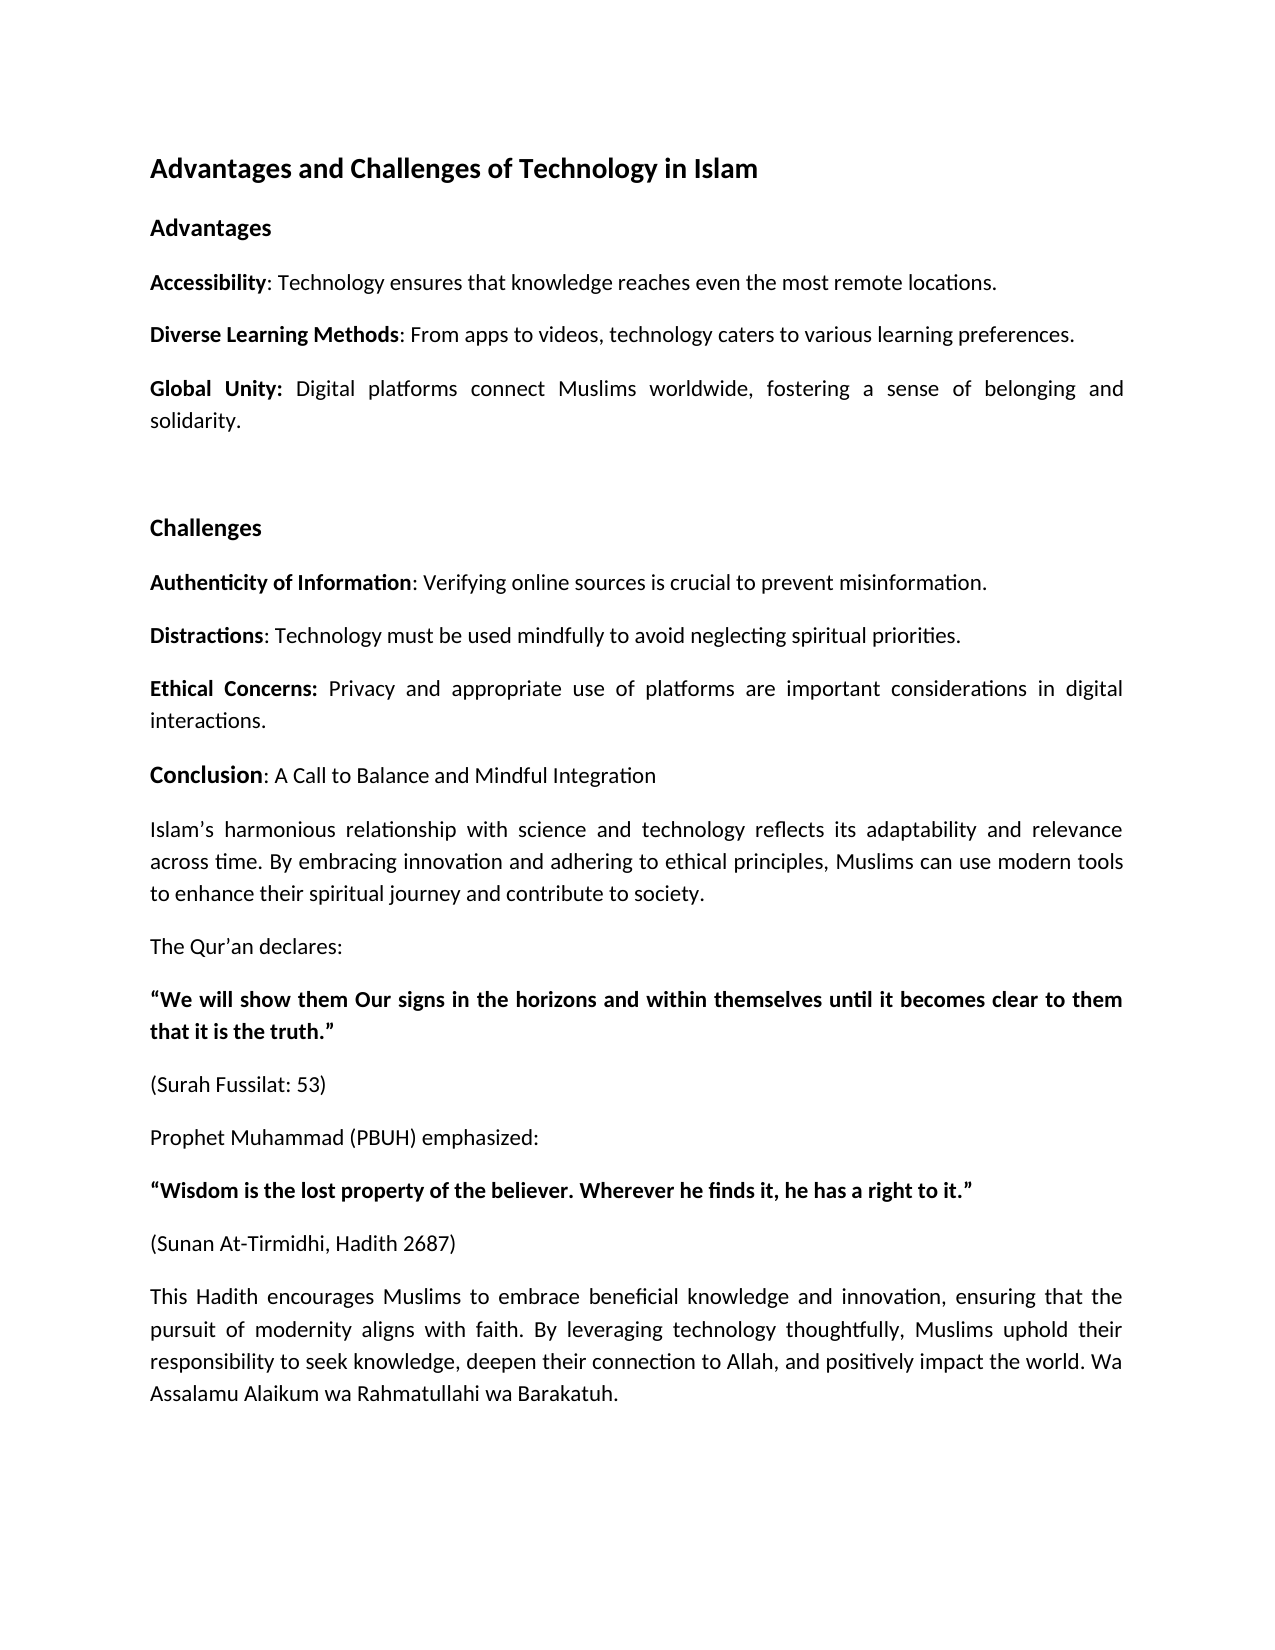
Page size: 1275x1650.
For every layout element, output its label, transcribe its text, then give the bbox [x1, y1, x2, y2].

text “Wisdom is the lost property of the believer. Wherever he finds it, he has a right to it.” [150, 1176, 1125, 1204]
text The Qur’an declares: [150, 932, 1125, 960]
text Islam’s harmonious relationship with science and technology reflects its adaptability and relevance across time. By embracing innovation and adhering to ethical principles, Muslims can use modern tools to enhance their spiritual journey and contribute to society. [150, 815, 1125, 907]
text This Hadith encourages Muslims to embrace beneficial knowledge and innovation, ensuring that the pursuit of modernity aligns with faith. By leveraging technology thoughtfully, Muslims uphold their responsibility to seek knowledge, deepen their connection to Allah, and positively impact the world. Wa Assalamu Alaikum wa Rahmatullahi wa Barakatuh. [150, 1282, 1125, 1407]
text Global Unity: Digital platforms connect Muslims worldwide, fostering a sense of belonging and solidarity. [150, 374, 1125, 434]
text Ethical Concerns: Privacy and appropriate use of platforms are important considerations in digital interactions. [150, 674, 1125, 734]
text “We will show them Our signs in the horizons and within themselves until it becomes clear to them that it is the truth.” [150, 985, 1125, 1045]
text Challenges [150, 512, 1125, 542]
text Accessibility: Technology ensures that knowledge reaches even the most remote locations. [150, 268, 1125, 296]
text Prophet Muhammad (PBUH) emphasized: [150, 1123, 1125, 1151]
text Advantages [150, 212, 1125, 242]
text Conclusion: A Call to Balance and Mindful Integration [150, 759, 1125, 789]
text (Surah Fussilat: 53) [150, 1070, 1125, 1098]
text Diverse Learning Methods: From apps to videos, technology caters to various learning preferences. [150, 321, 1125, 349]
text Authenticity of Information: Verifying online sources is crucial to prevent misinformation. [150, 568, 1125, 596]
text Advantages and Challenges of Technology in Islam [150, 150, 1125, 186]
text Distractions: Technology must be used mindfully to avoid neglecting spiritual priorities. [150, 621, 1125, 649]
text (Sunan At-Tirmidhi, Hadith 2687) [150, 1229, 1125, 1257]
